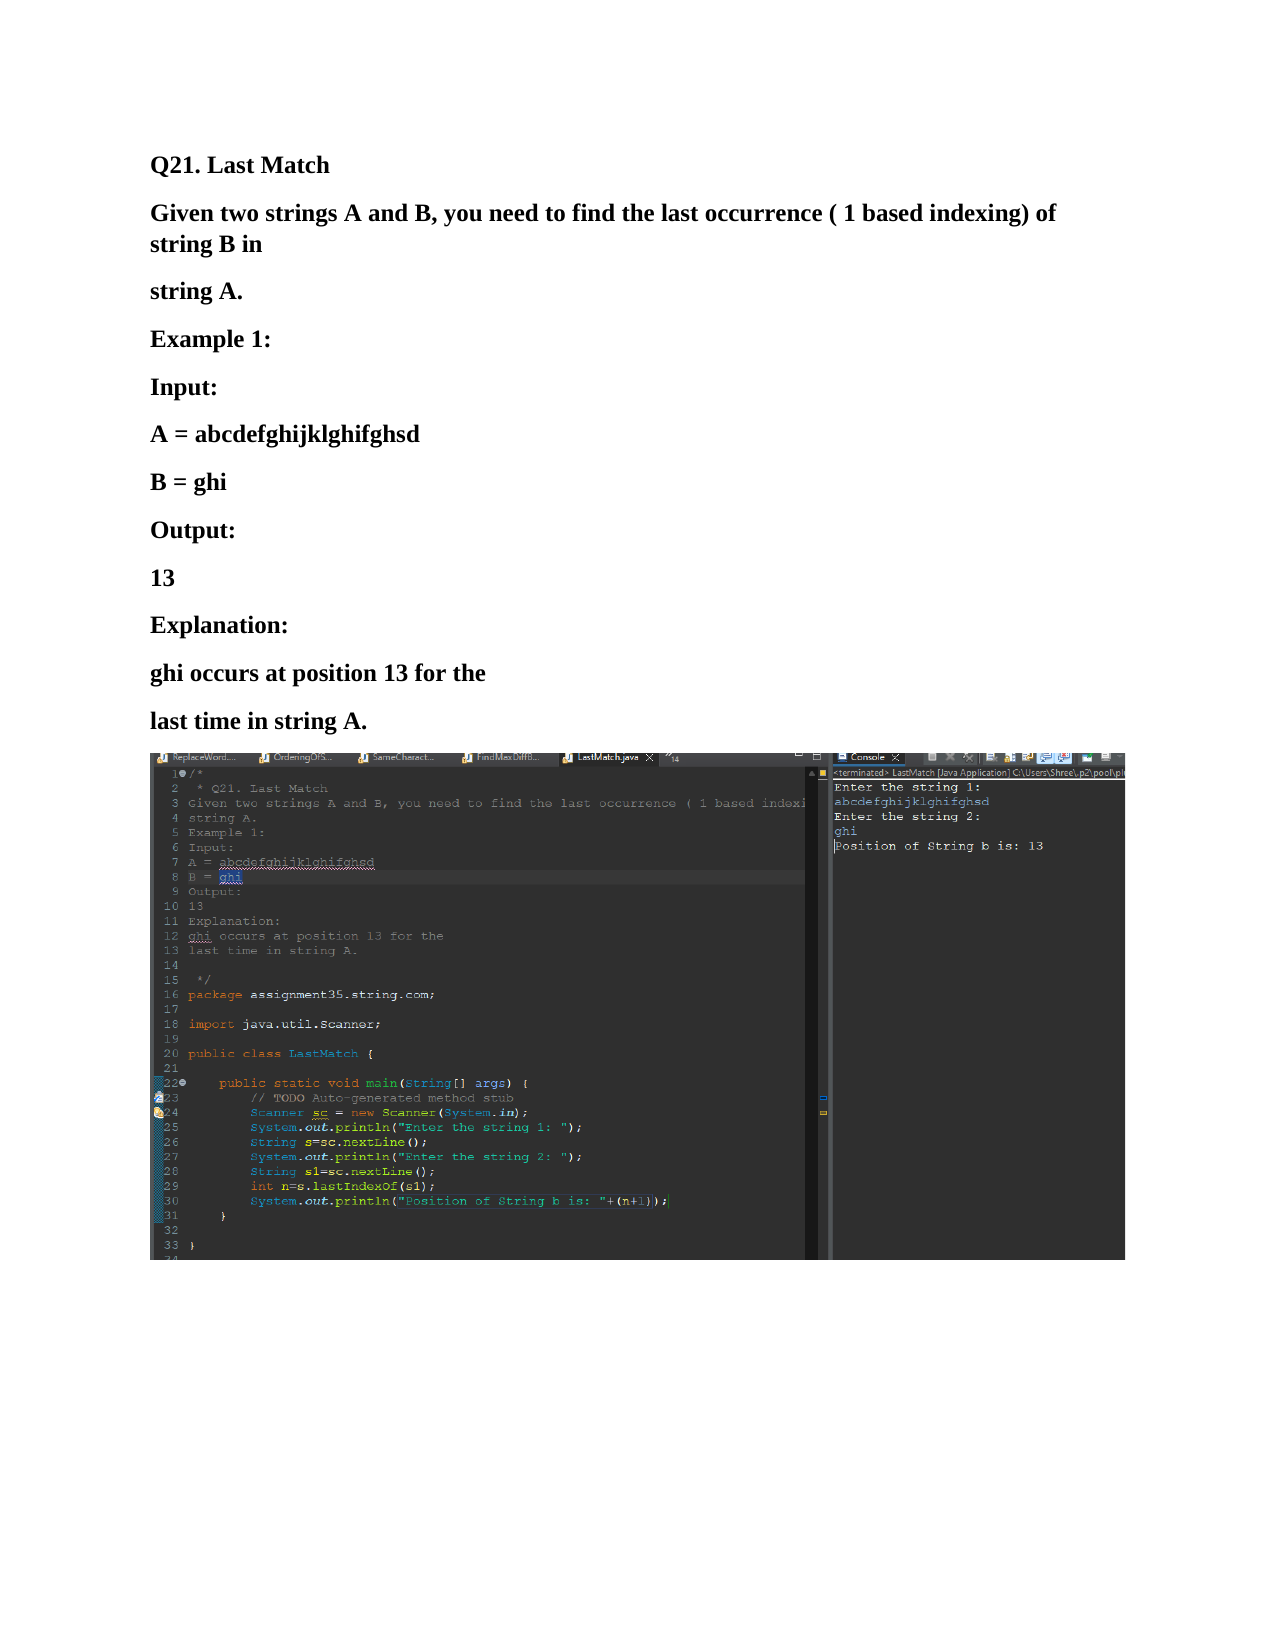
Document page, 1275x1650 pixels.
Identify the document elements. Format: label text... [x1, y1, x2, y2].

text Given two strings A and B, you need to find the last occurrence ( 1 based indexing) of string B in [150, 198, 1125, 257]
text ghi occurs at position 13 for the [150, 658, 1125, 687]
picture [150, 753, 1125, 1260]
text A = abcdefghijklghifghsd [150, 419, 1125, 448]
text Example 1: [150, 324, 1125, 353]
text string A. [150, 276, 1125, 305]
text 13 [150, 563, 1125, 591]
text B = ghi [150, 467, 1125, 496]
text Q21. Last Match [150, 150, 1125, 179]
text last time in string A. [150, 706, 1125, 734]
text Explanation: [150, 610, 1125, 639]
text Output: [150, 515, 1125, 544]
text Input: [150, 372, 1125, 401]
